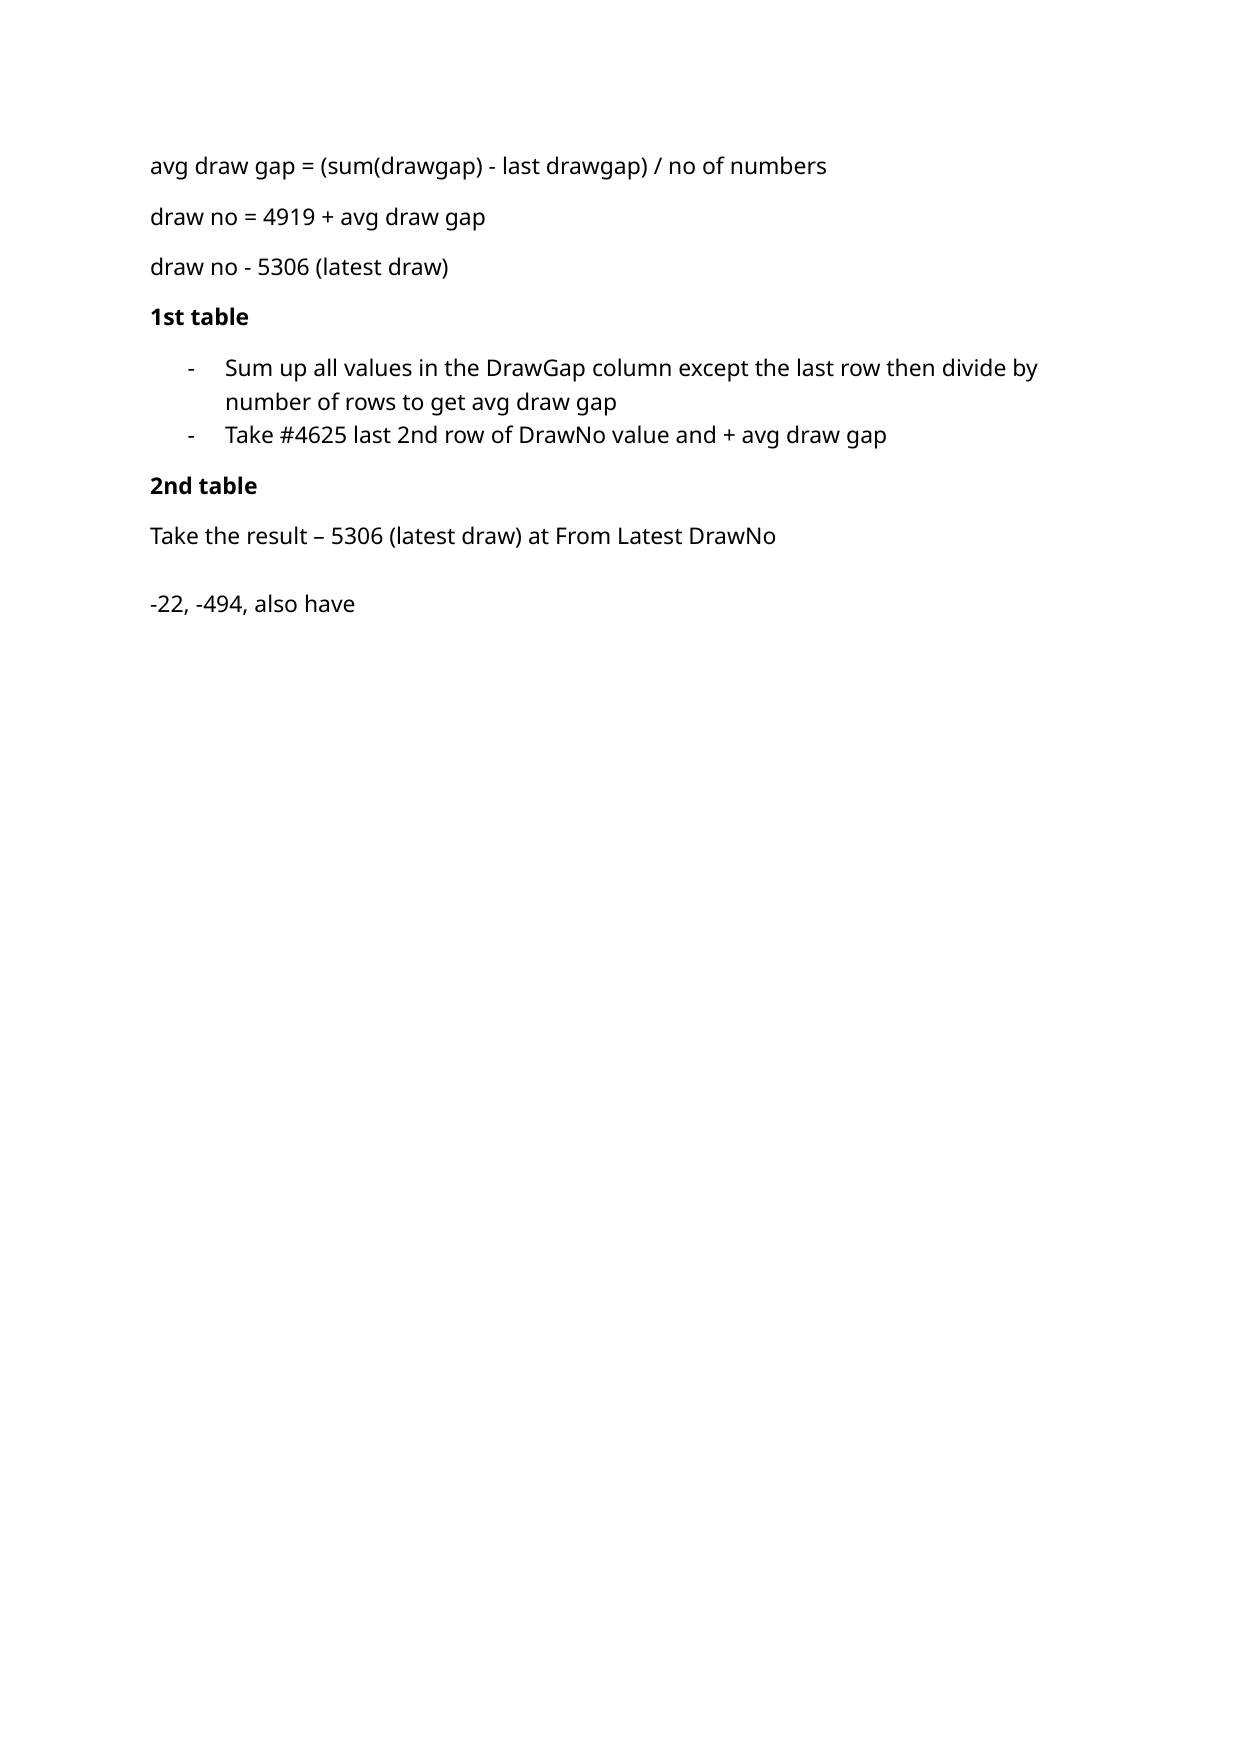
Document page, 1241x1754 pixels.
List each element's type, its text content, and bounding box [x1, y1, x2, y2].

text 2nd table [150, 469, 1090, 501]
list Take #4625 last 2nd row of DrawNo value and + avg draw gap [187, 419, 1090, 450]
text draw no - 5306 (latest draw) [150, 251, 1090, 282]
list Sum up all values in the DrawGap column except the last row then divide by number of rows to get avg draw gap [187, 352, 1090, 417]
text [150, 520, 1090, 1597]
text 1st table [150, 301, 1090, 332]
text draw no = 4919 + avg draw gap [150, 200, 1090, 232]
text avg draw gap = (sum(drawgap) - last drawgap) / no of numbers [150, 150, 1090, 181]
